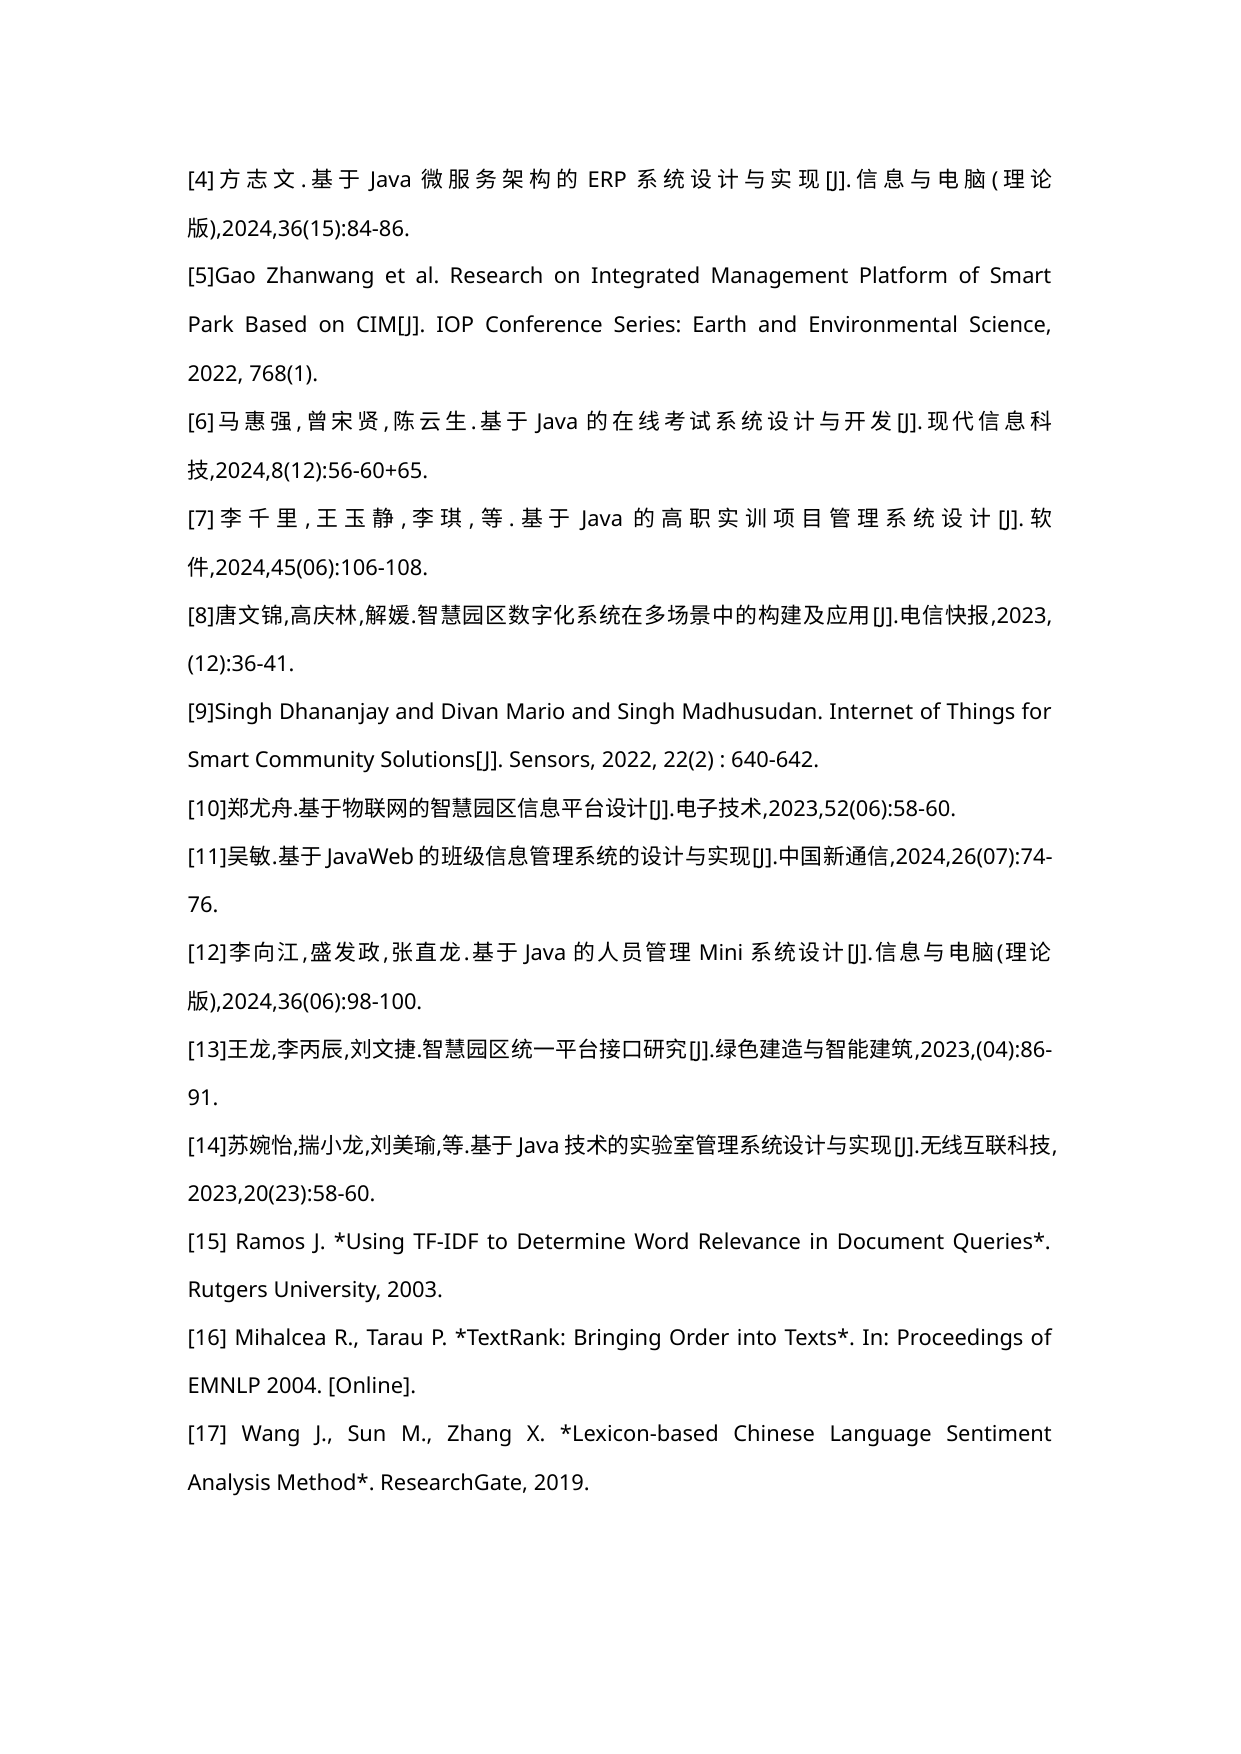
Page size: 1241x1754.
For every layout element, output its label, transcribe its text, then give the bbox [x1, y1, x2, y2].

text [16] Mihalcea R., Tarau P. *TextRank: Bringing Order into Texts*. In: Proceedings of EMNLP 2004. [Online]. [187, 1320, 1053, 1402]
text [11]吴敏.基于JavaWeb的班级信息管理系统的设计与实现[J].中国新通信,2024,26(07):74-76. [187, 839, 1053, 920]
text [4]方志文.基于Java微服务架构的ERP系统设计与实现[J].信息与电脑(理论版),2024,36(15):84-86. [187, 162, 1053, 243]
text [8]唐文锦,高庆林,解媛.智慧园区数字化系统在多场景中的构建及应用[J].电信快报,2023,(12):36-41. [187, 598, 1053, 679]
text [17] Wang J., Sun M., Zhang X. *Lexicon-based Chinese Language Sentiment Analysis Method*. ResearchGate, 2019. [187, 1417, 1053, 1498]
text [12]李向江,盛发政,张直龙.基于Java的人员管理Mini系统设计[J].信息与电脑(理论版),2024,36(06):98-100. [187, 935, 1053, 1016]
text [5]Gao Zhanwang et al. Research on Integrated Management Platform of Smart Park Based on CIM[J]. IOP Conference Series: Earth and Environmental Science, 2022, 768(1). [187, 259, 1053, 389]
text [7]李千里,王玉静,李琪,等.基于Java的高职实训项目管理系统设计[J].软件,2024,45(06):106-108. [187, 501, 1053, 582]
text [10]郑尤舟.基于物联网的智慧园区信息平台设计[J].电子技术,2023,52(06):58-60. [187, 790, 1053, 823]
text [6]马惠强,曾宋贤,陈云生.基于Java的在线考试系统设计与开发[J].现代信息科技,2024,8(12):56-60+65. [187, 404, 1053, 485]
text [9]Singh Dhananjay and Divan Mario and Singh Madhusudan. Internet of Things for Smart Community Solutions[J]. Sensors, 2022, 22(2) : 640-642. [187, 694, 1053, 776]
text [15] Ramos J. *Using TF-IDF to Determine Word Relevance in Document Queries*. Rutgers University, 2003. [187, 1224, 1053, 1306]
text [13]王龙,李丙辰,刘文捷.智慧园区统一平台接口研究[J].绿色建造与智能建筑,2023,(04):86-91. [187, 1032, 1053, 1113]
text [14]苏婉怡,揣小龙,刘美瑜,等.基于Java技术的实验室管理系统设计与实现[J].无线互联科技,2023,20(23):58-60. [187, 1128, 1053, 1209]
